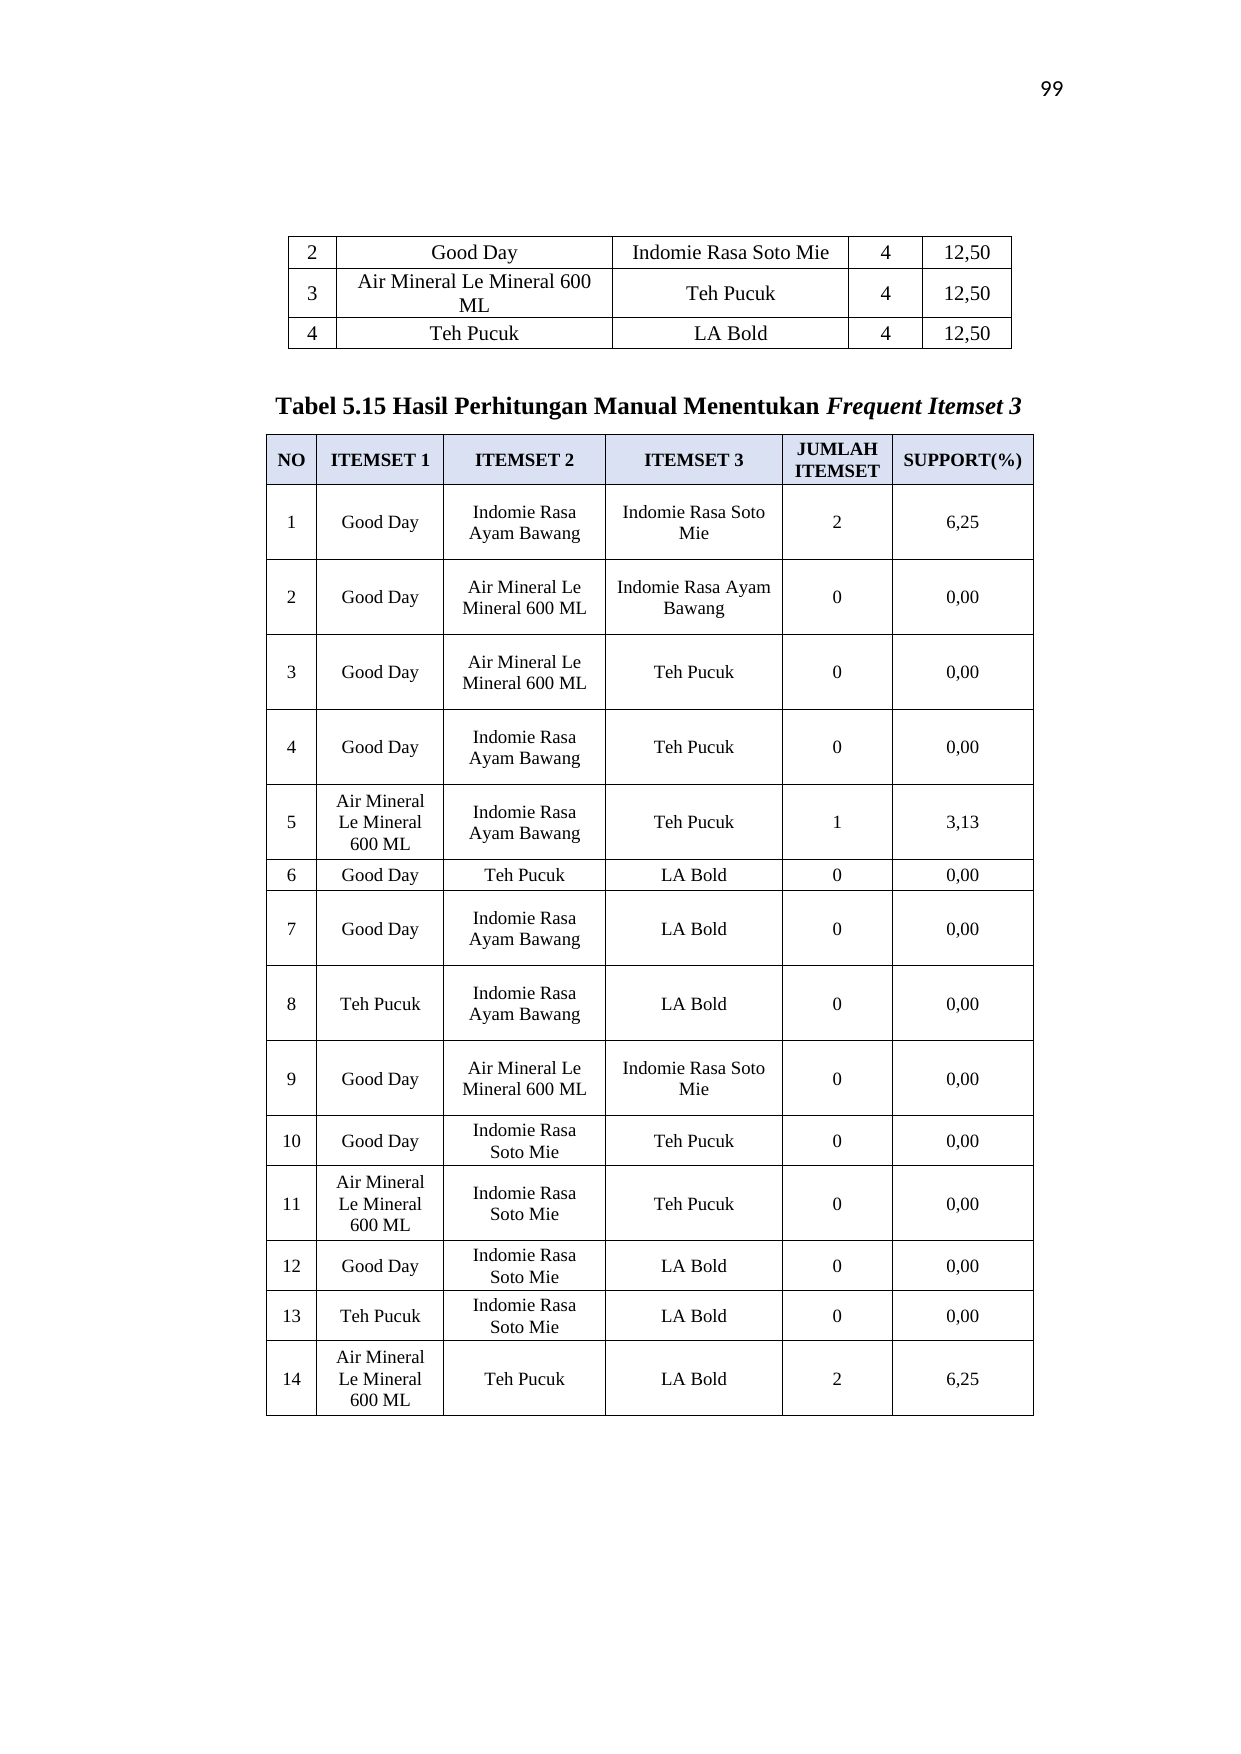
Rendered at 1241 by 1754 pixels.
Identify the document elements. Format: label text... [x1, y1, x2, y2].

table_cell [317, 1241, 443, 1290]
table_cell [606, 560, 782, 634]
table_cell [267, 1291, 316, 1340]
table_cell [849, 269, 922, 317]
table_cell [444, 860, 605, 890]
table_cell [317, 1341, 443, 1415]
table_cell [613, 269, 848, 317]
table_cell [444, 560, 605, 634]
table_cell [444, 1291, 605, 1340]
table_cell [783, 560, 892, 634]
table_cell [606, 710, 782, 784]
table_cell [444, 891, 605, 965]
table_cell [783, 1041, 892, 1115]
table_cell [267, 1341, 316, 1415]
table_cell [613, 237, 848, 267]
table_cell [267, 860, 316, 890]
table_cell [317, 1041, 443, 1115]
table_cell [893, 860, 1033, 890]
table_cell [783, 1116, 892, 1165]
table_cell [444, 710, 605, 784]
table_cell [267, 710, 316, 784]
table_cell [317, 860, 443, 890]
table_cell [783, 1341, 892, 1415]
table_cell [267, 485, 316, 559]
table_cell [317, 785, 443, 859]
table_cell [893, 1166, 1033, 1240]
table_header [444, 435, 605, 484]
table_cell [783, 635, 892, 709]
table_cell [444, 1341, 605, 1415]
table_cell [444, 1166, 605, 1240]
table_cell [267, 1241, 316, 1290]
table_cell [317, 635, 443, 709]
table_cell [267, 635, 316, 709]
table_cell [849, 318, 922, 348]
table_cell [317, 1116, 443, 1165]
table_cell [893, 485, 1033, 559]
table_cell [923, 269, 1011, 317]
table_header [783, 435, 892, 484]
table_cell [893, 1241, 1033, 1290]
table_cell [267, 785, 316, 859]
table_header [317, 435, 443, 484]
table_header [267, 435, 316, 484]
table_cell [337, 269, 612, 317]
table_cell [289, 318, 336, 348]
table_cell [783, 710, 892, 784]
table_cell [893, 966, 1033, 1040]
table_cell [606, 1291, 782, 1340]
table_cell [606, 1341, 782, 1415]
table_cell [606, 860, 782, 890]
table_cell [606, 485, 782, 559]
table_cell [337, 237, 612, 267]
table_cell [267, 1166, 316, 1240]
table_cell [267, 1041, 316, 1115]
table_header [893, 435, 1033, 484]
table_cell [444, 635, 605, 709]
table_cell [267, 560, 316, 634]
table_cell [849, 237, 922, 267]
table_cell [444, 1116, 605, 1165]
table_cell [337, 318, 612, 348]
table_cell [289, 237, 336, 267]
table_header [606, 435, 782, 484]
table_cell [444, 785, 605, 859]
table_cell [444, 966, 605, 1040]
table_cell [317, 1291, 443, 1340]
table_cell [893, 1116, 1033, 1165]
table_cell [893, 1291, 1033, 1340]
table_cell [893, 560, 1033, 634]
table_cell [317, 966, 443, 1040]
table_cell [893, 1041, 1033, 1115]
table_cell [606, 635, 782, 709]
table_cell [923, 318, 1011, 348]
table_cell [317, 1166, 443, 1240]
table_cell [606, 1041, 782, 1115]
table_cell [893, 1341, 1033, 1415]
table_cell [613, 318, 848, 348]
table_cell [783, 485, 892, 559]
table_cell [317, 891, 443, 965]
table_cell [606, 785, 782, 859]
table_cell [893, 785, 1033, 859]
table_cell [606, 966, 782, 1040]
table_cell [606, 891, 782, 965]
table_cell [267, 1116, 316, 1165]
list Tabel 5.15 Hasil Perhitungan Manual Menentukan Frequent Itemset 3 [236, 391, 1063, 420]
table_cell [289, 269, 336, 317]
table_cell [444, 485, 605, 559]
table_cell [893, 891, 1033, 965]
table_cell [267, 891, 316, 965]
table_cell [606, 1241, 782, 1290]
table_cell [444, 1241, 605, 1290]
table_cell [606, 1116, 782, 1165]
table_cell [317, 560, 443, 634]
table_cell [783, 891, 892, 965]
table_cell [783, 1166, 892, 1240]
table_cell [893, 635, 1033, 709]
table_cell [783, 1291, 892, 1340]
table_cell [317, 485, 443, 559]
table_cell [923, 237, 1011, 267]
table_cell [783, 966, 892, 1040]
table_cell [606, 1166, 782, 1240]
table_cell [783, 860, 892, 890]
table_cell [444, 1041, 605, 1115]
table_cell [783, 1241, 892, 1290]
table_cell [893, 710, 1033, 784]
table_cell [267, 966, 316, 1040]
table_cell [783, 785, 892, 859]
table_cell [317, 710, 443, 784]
